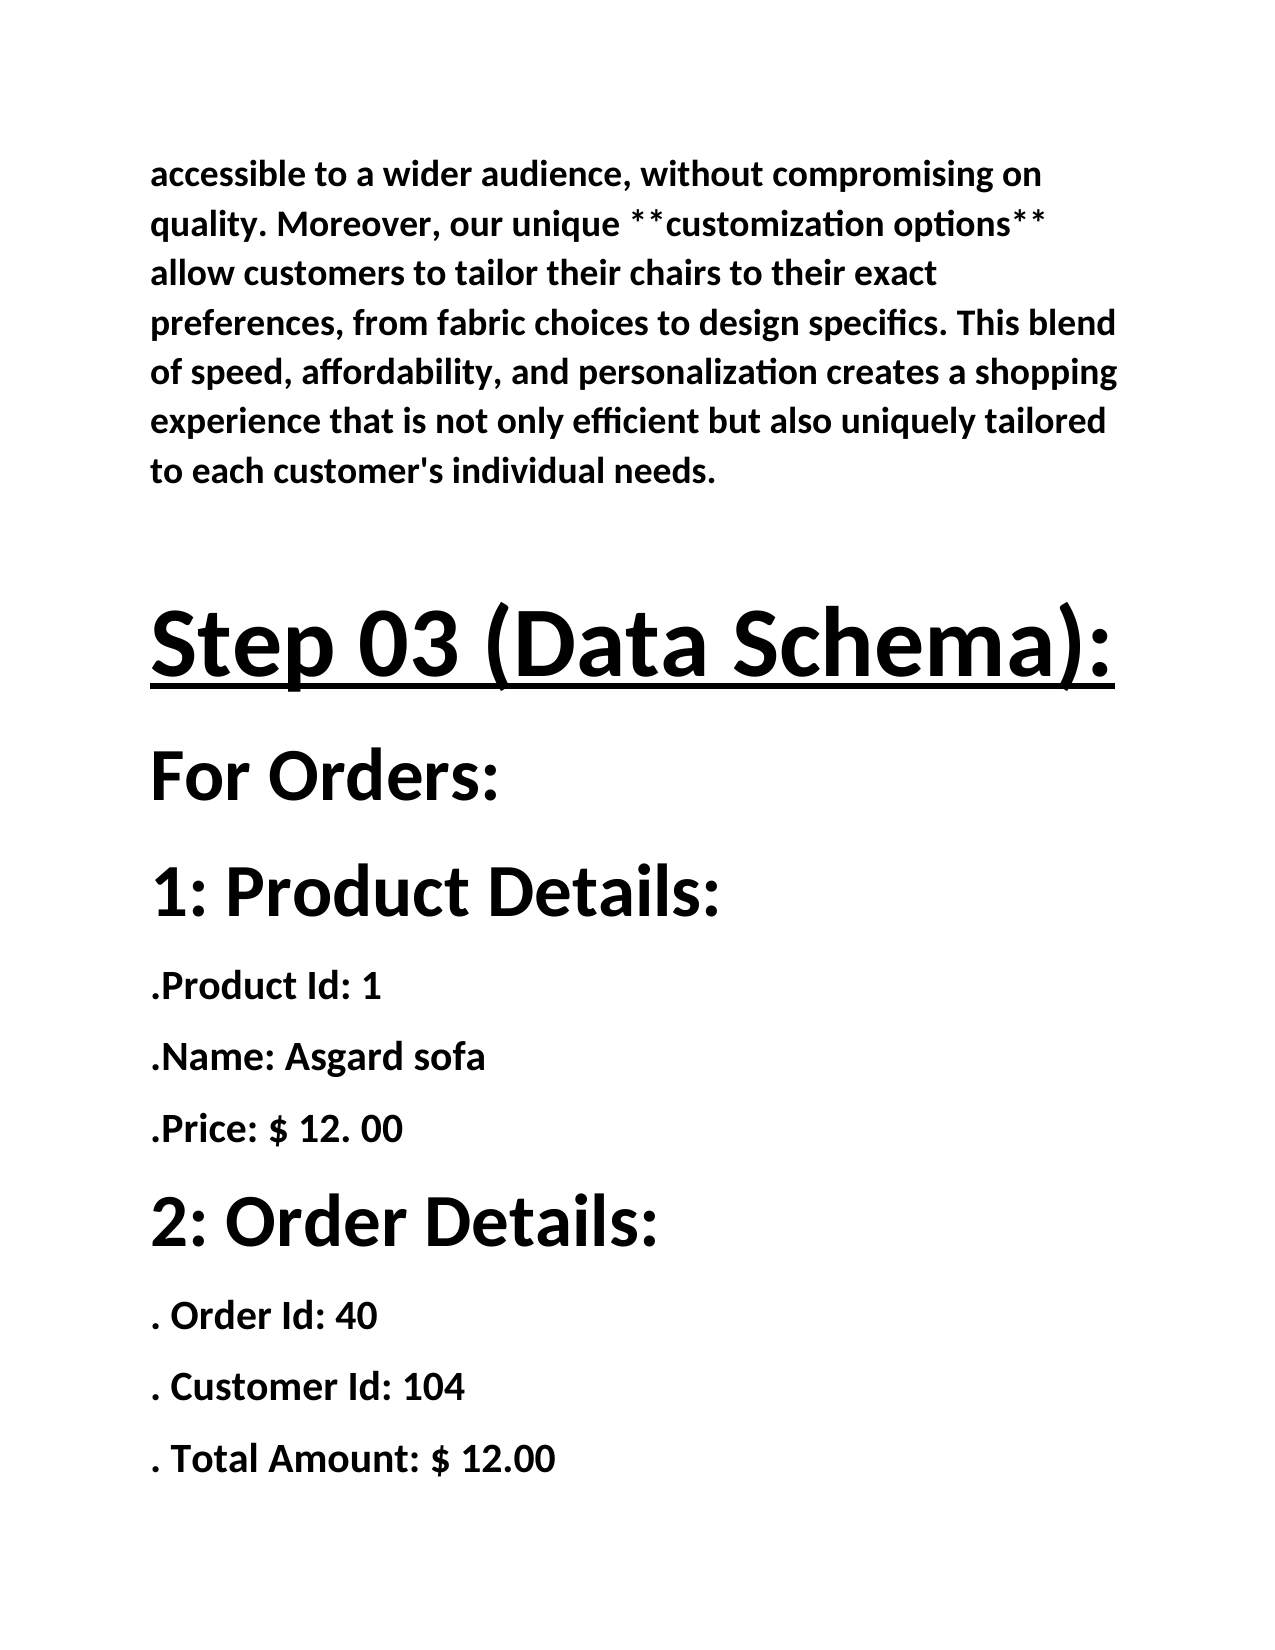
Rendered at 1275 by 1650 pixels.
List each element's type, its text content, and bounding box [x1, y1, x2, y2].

text .Name: Asgard sofa [150, 1030, 1125, 1081]
text .Product Id: 1 [150, 959, 1125, 1009]
text 2: Order Details: [150, 1173, 1125, 1265]
text 1: Product Details: [150, 843, 1125, 935]
text . Customer Id: 104 [150, 1360, 1125, 1411]
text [150, 150, 1125, 493]
text .Price: $ 12. 00 [150, 1102, 1125, 1153]
text For Orders: [150, 728, 1125, 819]
text . Order Id: 40 [150, 1289, 1125, 1340]
text Step 03 (Data Schema): [150, 579, 1125, 701]
text . Total Amount: $ 12.00 [150, 1432, 1125, 1483]
